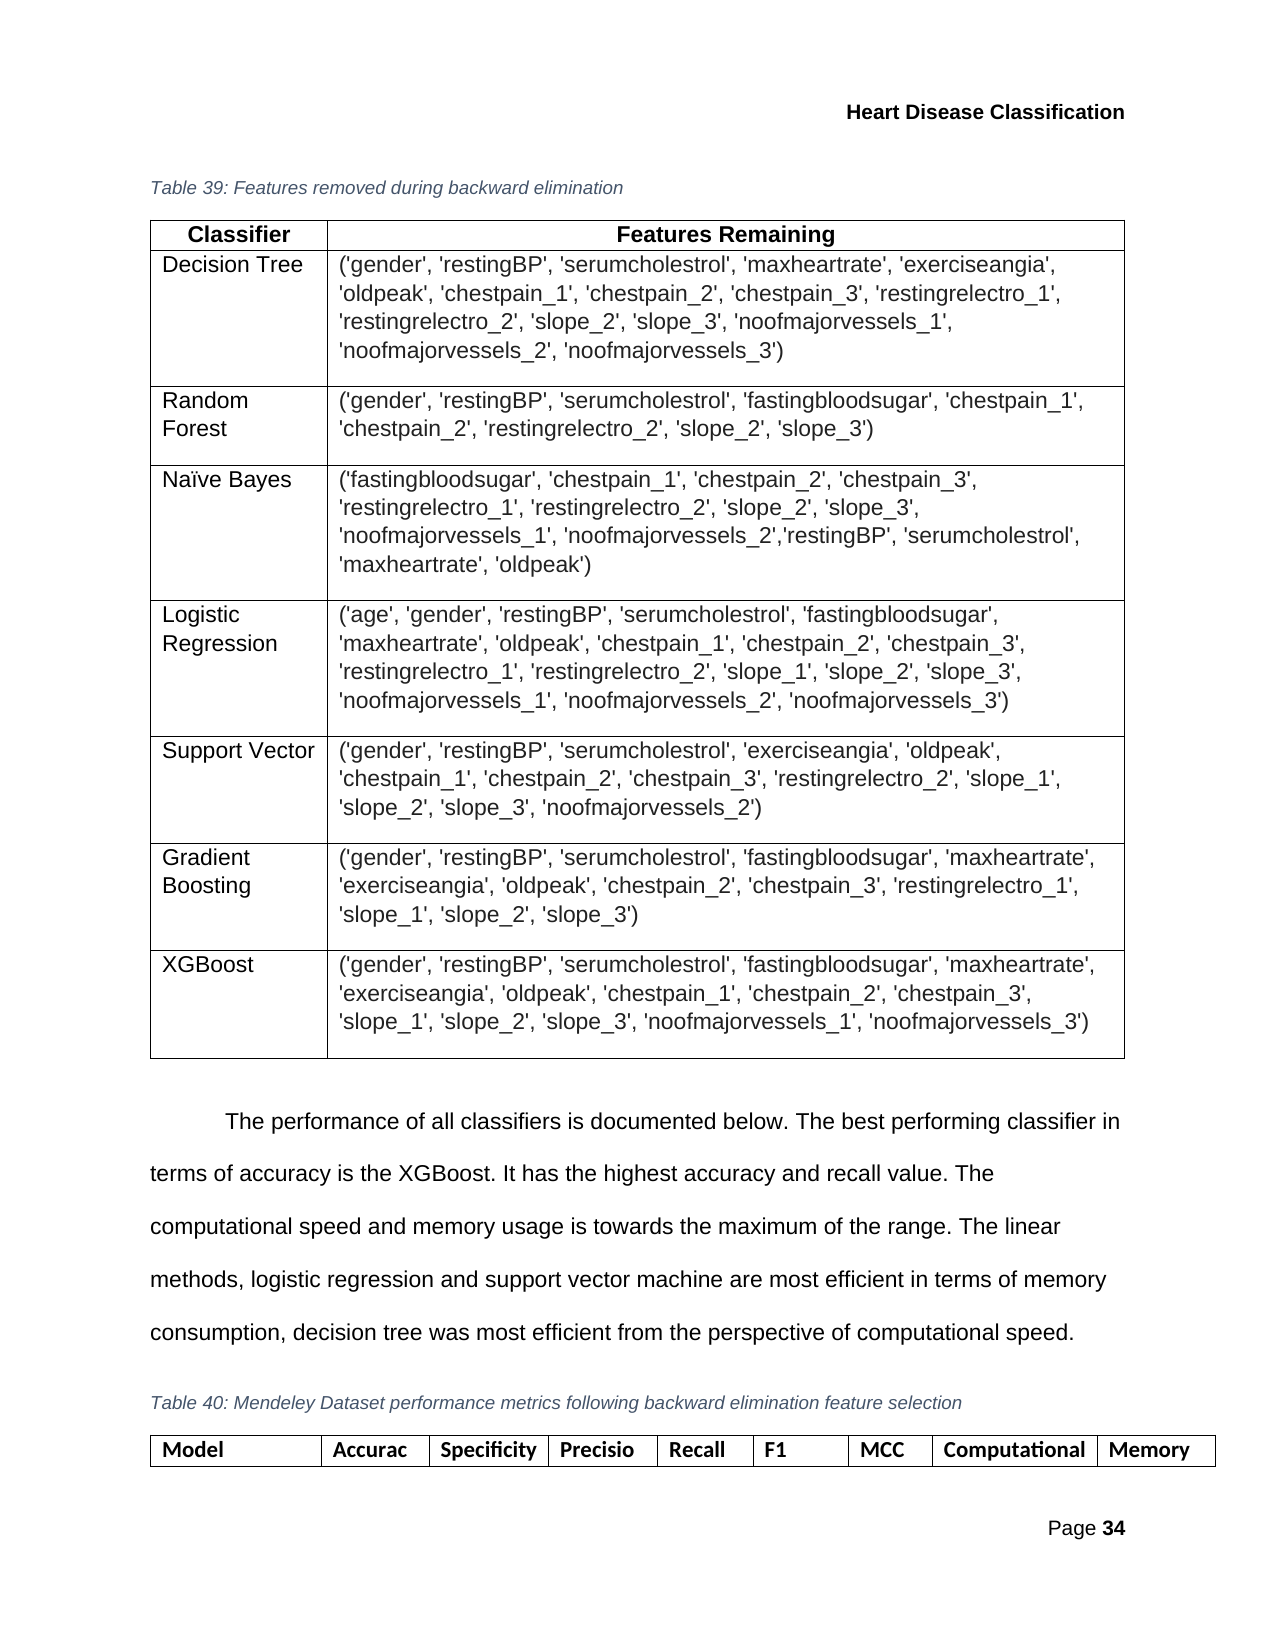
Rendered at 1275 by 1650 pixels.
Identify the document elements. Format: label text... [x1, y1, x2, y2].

table_header Accuracy [322, 1436, 429, 1466]
table_header Features Remaining [328, 221, 1124, 250]
table_cell ('gender', 'restingBP', 'serumcholestrol', 'maxheartrate', 'exerciseangia', 'oldpeak', 'chestpain_1', 'chestpain_2', 'chestpain_3', 'restingrelectro_1', 'restingrelectro_2', 'slope_2', 'slope_3', 'noofmajorvessels_1', 'noofmajorvessels_2', 'noofmajorvessels_3') [328, 251, 1124, 386]
table_cell ('gender', 'restingBP', 'serumcholestrol', 'fastingbloodsugar', 'maxheartrate', 'exerciseangia', 'oldpeak', 'chestpain_2', 'chestpain_3', 'restingrelectro_1', 'slope_1', 'slope_2', 'slope_3') [328, 844, 1124, 950]
table_cell Naïve Bayes [151, 466, 327, 600]
table_header Specificity [430, 1436, 548, 1466]
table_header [933, 1436, 1097, 1466]
table_header Precision [549, 1436, 657, 1466]
table_cell Logistic Regression [151, 601, 327, 736]
table_header Recall [658, 1436, 753, 1466]
table_header Classifier [151, 221, 327, 250]
table_cell Random Forest [151, 387, 327, 464]
table_cell Support Vector [151, 737, 327, 843]
table_cell ('gender', 'restingBP', 'serumcholestrol', 'fastingbloodsugar', 'maxheartrate', 'exerciseangia', 'oldpeak', 'chestpain_1', 'chestpain_2', 'chestpain_3', 'slope_1', 'slope_2', 'slope_3', 'noofmajorvessels_1', 'noofmajorvessels_3') [328, 951, 1124, 1057]
table_cell XGBoost [151, 951, 327, 1057]
table_header F1 Score [754, 1436, 848, 1466]
table_cell Decision Tree [151, 251, 327, 386]
table_cell ('fastingbloodsugar', 'chestpain_1', 'chestpain_2', 'chestpain_3', 'restingrelectro_1', 'restingrelectro_2', 'slope_2', 'slope_3', 'noofmajorvessels_1', 'noofmajorvessels_2','restingBP', 'serumcholestrol', 'maxheartrate', 'oldpeak') [328, 466, 1124, 600]
table_cell Gradient Boosting [151, 844, 327, 950]
text The performance of all classifiers is documented below. The best performing classifier in terms of accuracy is the XGBoost. It has the highest accuracy and recall value. The computational speed and memory usage is towards the maximum of the range. The linear methods, logistic regression and support vector machine are most efficient in terms of memory consumption, decision tree was most efficient from the perspective of computational speed. [150, 1108, 1125, 1345]
table_cell ('age', 'gender', 'restingBP', 'serumcholestrol', 'fastingbloodsugar', 'maxheartrate', 'oldpeak', 'chestpain_1', 'chestpain_2', 'chestpain_3', 'restingrelectro_1', 'restingrelectro_2', 'slope_1', 'slope_2', 'slope_3', 'noofmajorvessels_1', 'noofmajorvessels_2', 'noofmajorvessels_3') [328, 601, 1124, 736]
table_header Model [151, 1436, 321, 1466]
table_header Memory Usage (MB) [1098, 1436, 1215, 1466]
table_cell ('gender', 'restingBP', 'serumcholestrol', 'exerciseangia', 'oldpeak', 'chestpain_1', 'chestpain_2', 'chestpain_3', 'restingrelectro_2', 'slope_1', 'slope_2', 'slope_3', 'noofmajorvessels_2') [328, 737, 1124, 843]
table_header MCC [849, 1436, 932, 1466]
table_cell ('gender', 'restingBP', 'serumcholestrol', 'fastingbloodsugar', 'chestpain_1', 'chestpain_2', 'restingrelectro_2', 'slope_2', 'slope_3') [328, 387, 1124, 464]
